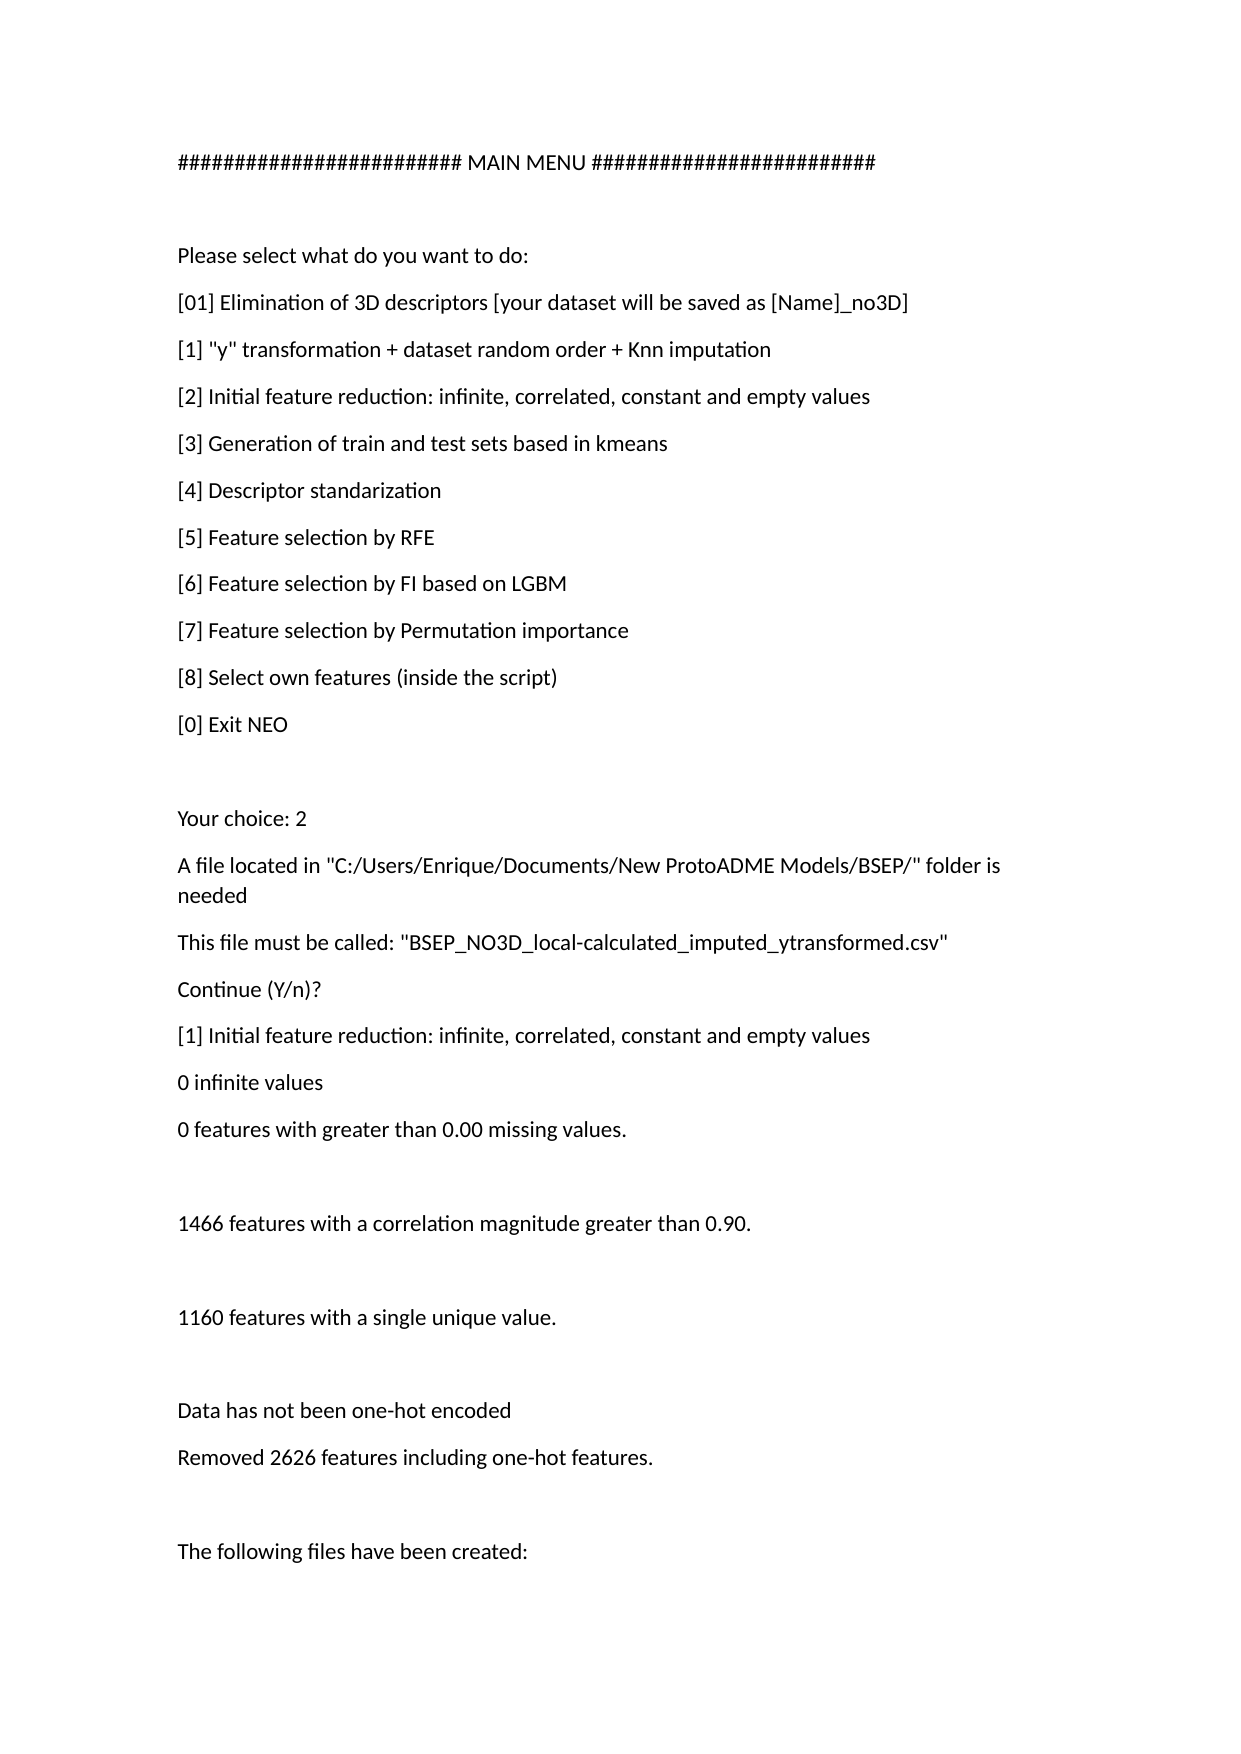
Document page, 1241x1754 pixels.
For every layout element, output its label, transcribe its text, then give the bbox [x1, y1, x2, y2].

text This file must be called: "BSEP_NO3D_local-calculated_imputed_ytransformed.csv" [177, 928, 1063, 956]
text The following files have been created: [177, 1537, 1063, 1565]
text [1] "y" transformation + dataset random order + Knn imputation [177, 335, 1063, 363]
text [3] Generation of train and test sets based in kmeans [177, 429, 1063, 457]
text [5] Feature selection by RFE [177, 523, 1063, 551]
text A file located in "C:/Users/Enrique/Documents/New ProtoADME Models/BSEP/" folder is needed [177, 851, 1063, 909]
text 0 infinite values [177, 1068, 1063, 1096]
text [4] Descriptor standarization [177, 476, 1063, 504]
text [01] Elimination of 3D descriptors [your dataset will be saved as [Name]_no3D] [177, 288, 1063, 316]
text [2] Initial feature reduction: infinite, correlated, constant and empty values [177, 382, 1063, 410]
text Continue (Y/n)? [177, 975, 1063, 1003]
text Please select what do you want to do: [177, 241, 1063, 269]
text Removed 2626 features including one-hot features. [177, 1443, 1063, 1471]
text ######################### MAIN MENU ######################### [177, 148, 1063, 176]
text 1466 features with a correlation magnitude greater than 0.90. [177, 1209, 1063, 1237]
text Data has not been one-hot encoded [177, 1397, 1063, 1424]
text [6] Feature selection by FI based on LGBM [177, 569, 1063, 597]
text [1] Initial feature reduction: infinite, correlated, constant and empty values [177, 1022, 1063, 1049]
text Your choice: 2 [177, 804, 1063, 832]
text [8] Select own features (inside the script) [177, 663, 1063, 691]
text 1160 features with a single unique value. [177, 1303, 1063, 1331]
text [0] Exit NEO [177, 710, 1063, 738]
text 0 features with greater than 0.00 missing values. [177, 1115, 1063, 1143]
text [7] Feature selection by Permutation importance [177, 616, 1063, 644]
